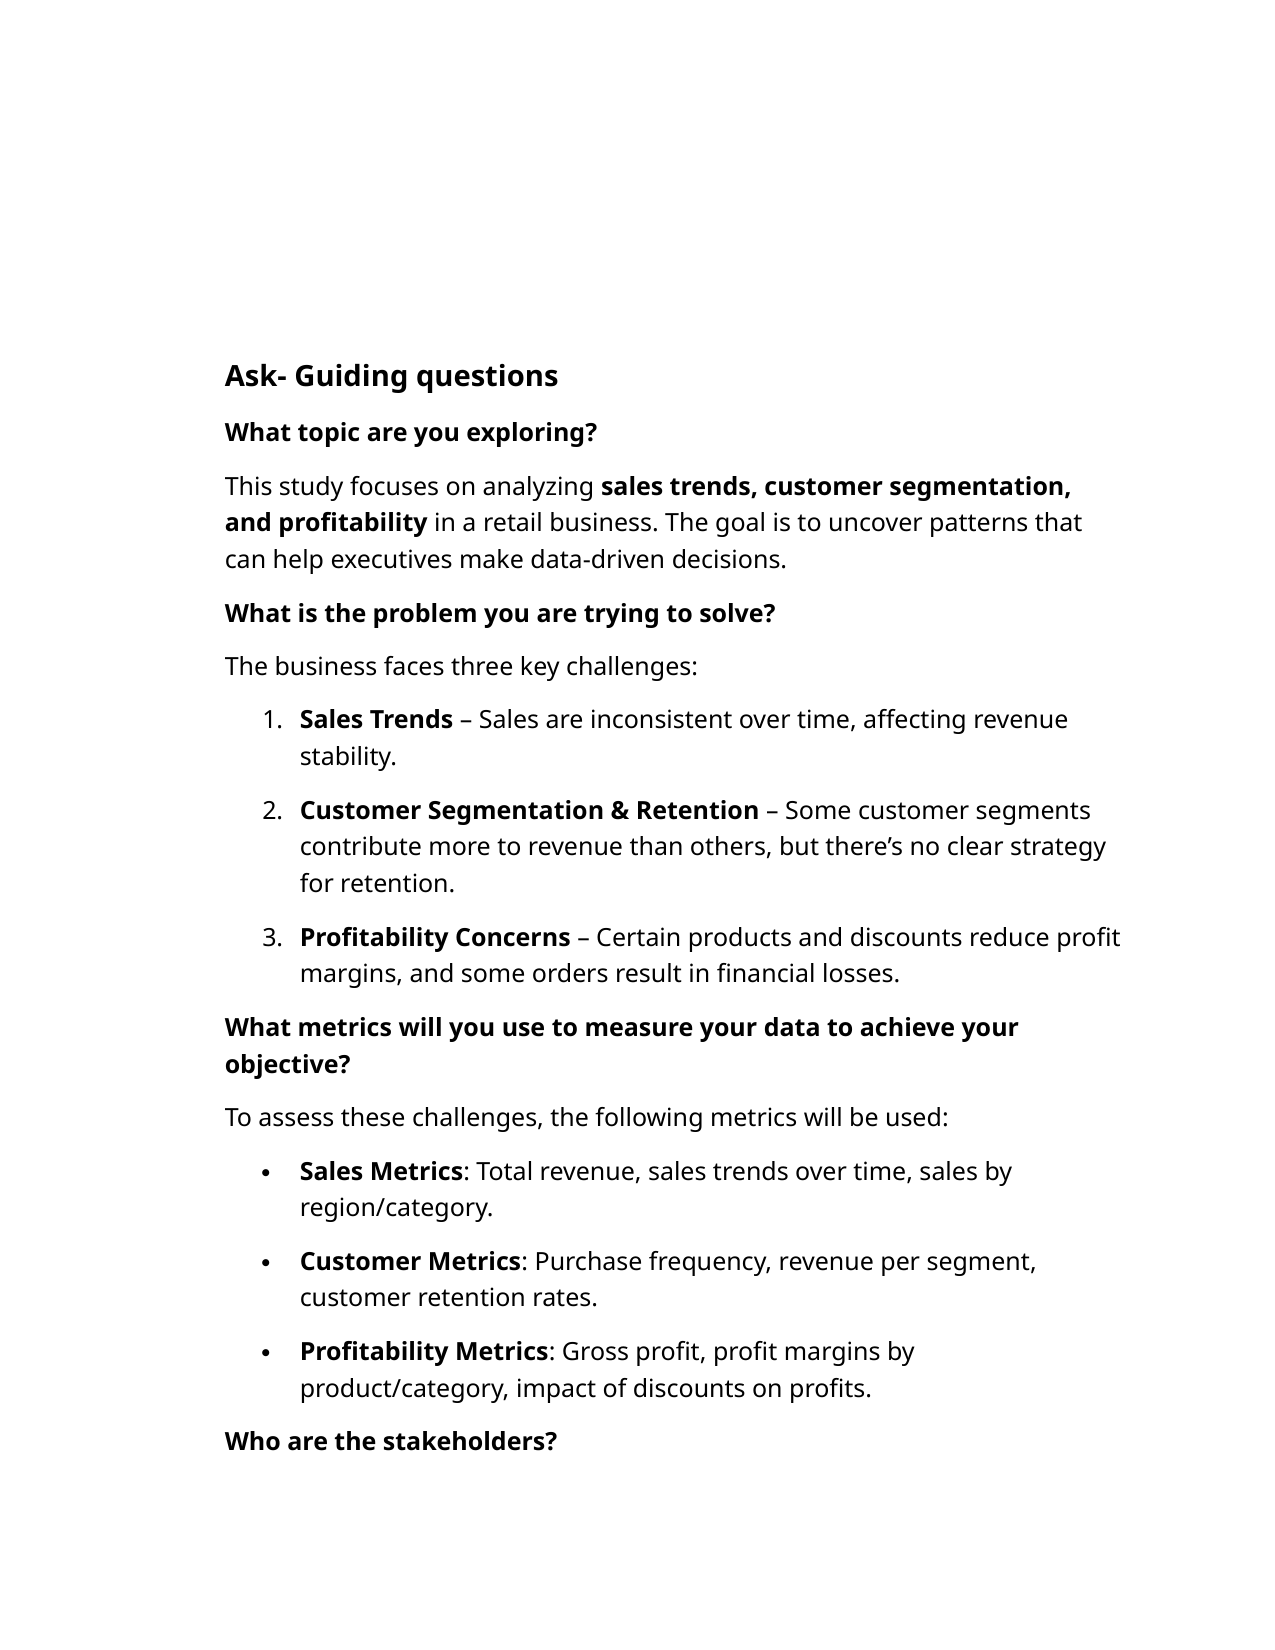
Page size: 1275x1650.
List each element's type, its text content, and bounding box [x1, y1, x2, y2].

list Profitability Metrics: Gross profit, profit margins by product/category, impact of discounts on profits. [262, 1333, 1125, 1404]
text What metrics will you use to measure your data to achieve your objective? [224, 1009, 1125, 1080]
list Customer Metrics: Purchase frequency, revenue per segment, customer retention rates. [262, 1243, 1125, 1314]
text Ask- Guiding questions [224, 355, 1125, 395]
text This study focuses on analyzing sales trends, customer segmentation, and profitability in a retail business. The goal is to uncover patterns that can help executives make data-driven decisions. [224, 468, 1125, 576]
text What is the problem you are trying to solve? [224, 595, 1125, 629]
list Customer Segmentation & Retention – Some customer segments contribute more to revenue than others, but there’s no clear strategy for retention. [262, 792, 1125, 900]
list Sales Trends – Sales are inconsistent over time, affecting revenue stability. [262, 702, 1125, 773]
text Who are the stakeholders? [224, 1424, 1125, 1458]
text To assess these challenges, the following metrics will be used: [224, 1100, 1125, 1134]
text What topic are you exploring? [224, 415, 1125, 449]
list Sales Metrics: Total revenue, sales trends over time, sales by region/category. [262, 1153, 1125, 1224]
text The business faces three key challenges: [224, 649, 1125, 683]
list Profitability Concerns – Certain products and discounts reduce profit margins, and some orders result in financial losses. [262, 919, 1125, 990]
